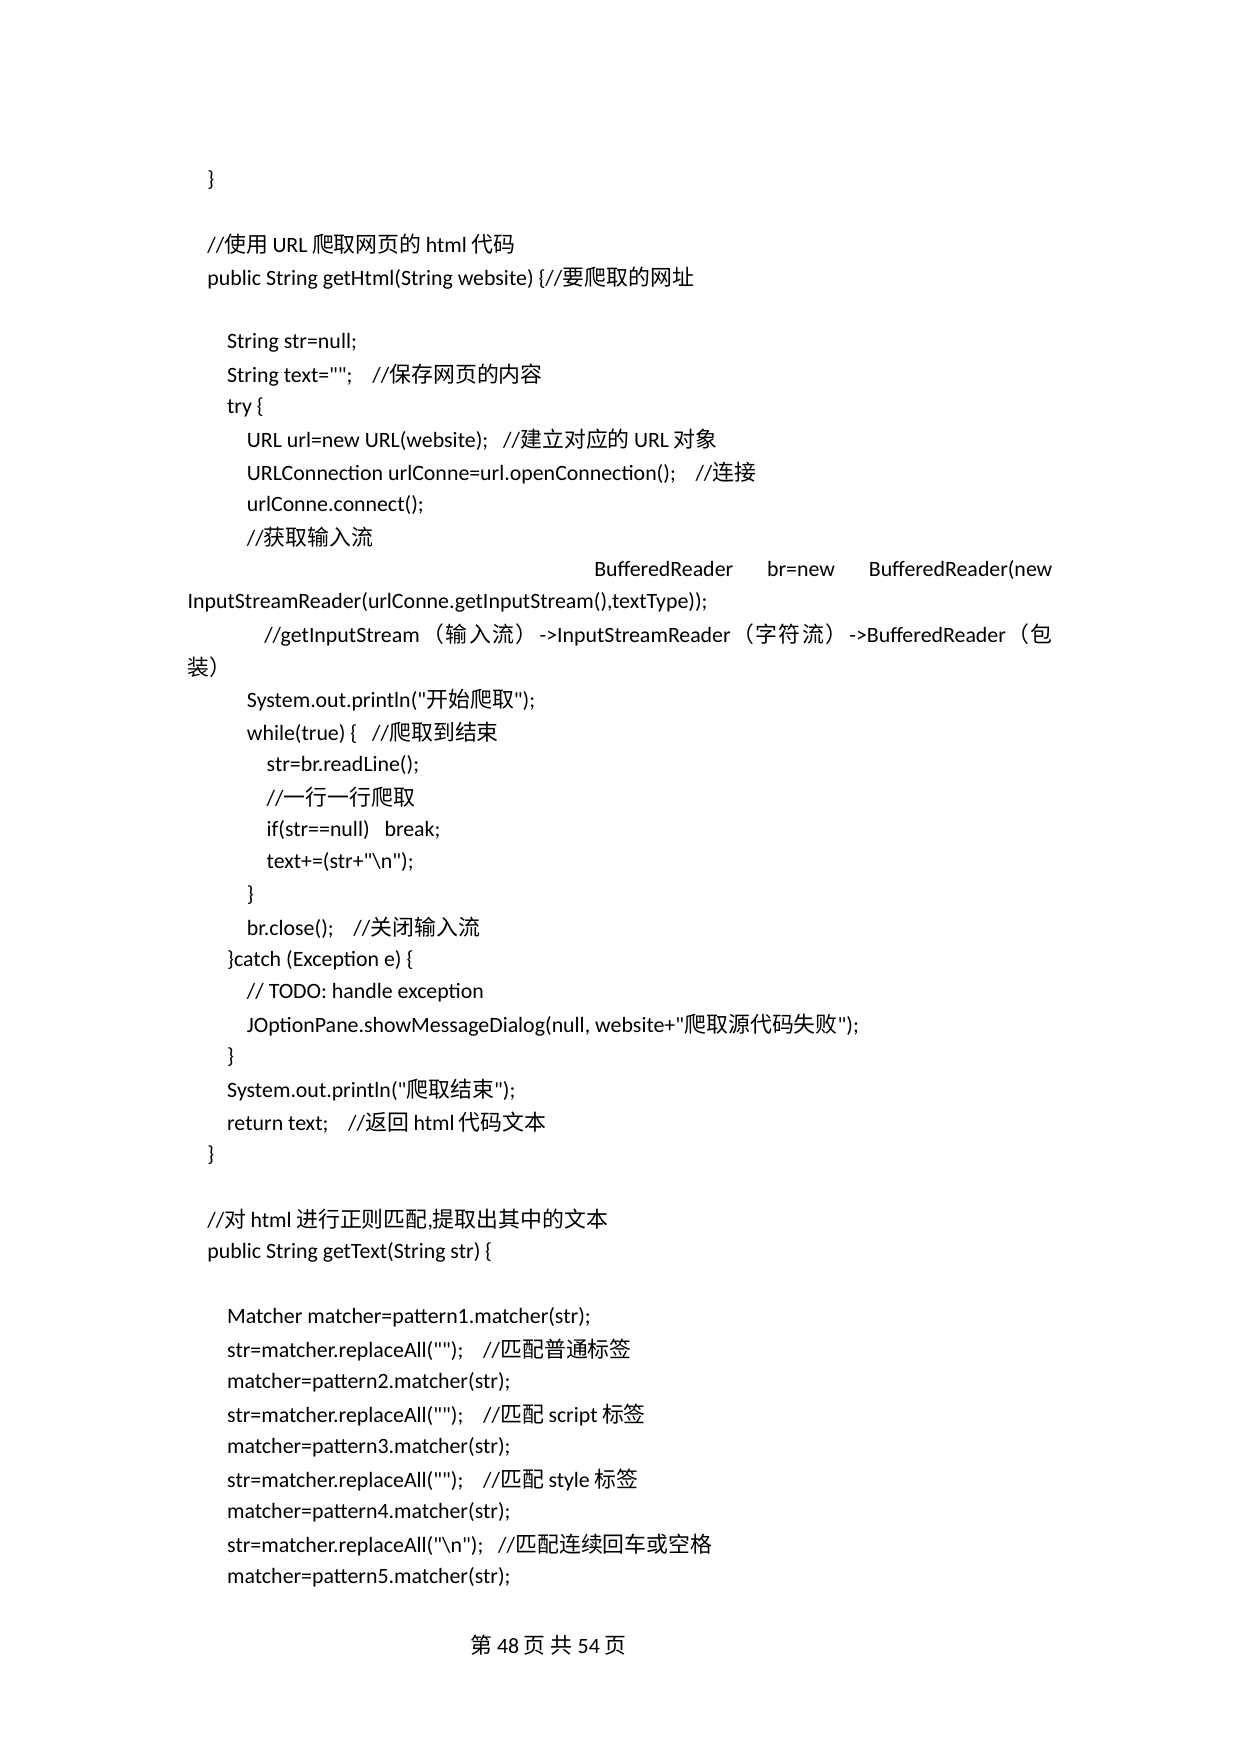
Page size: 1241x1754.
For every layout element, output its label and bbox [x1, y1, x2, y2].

text [187, 162, 1053, 1592]
